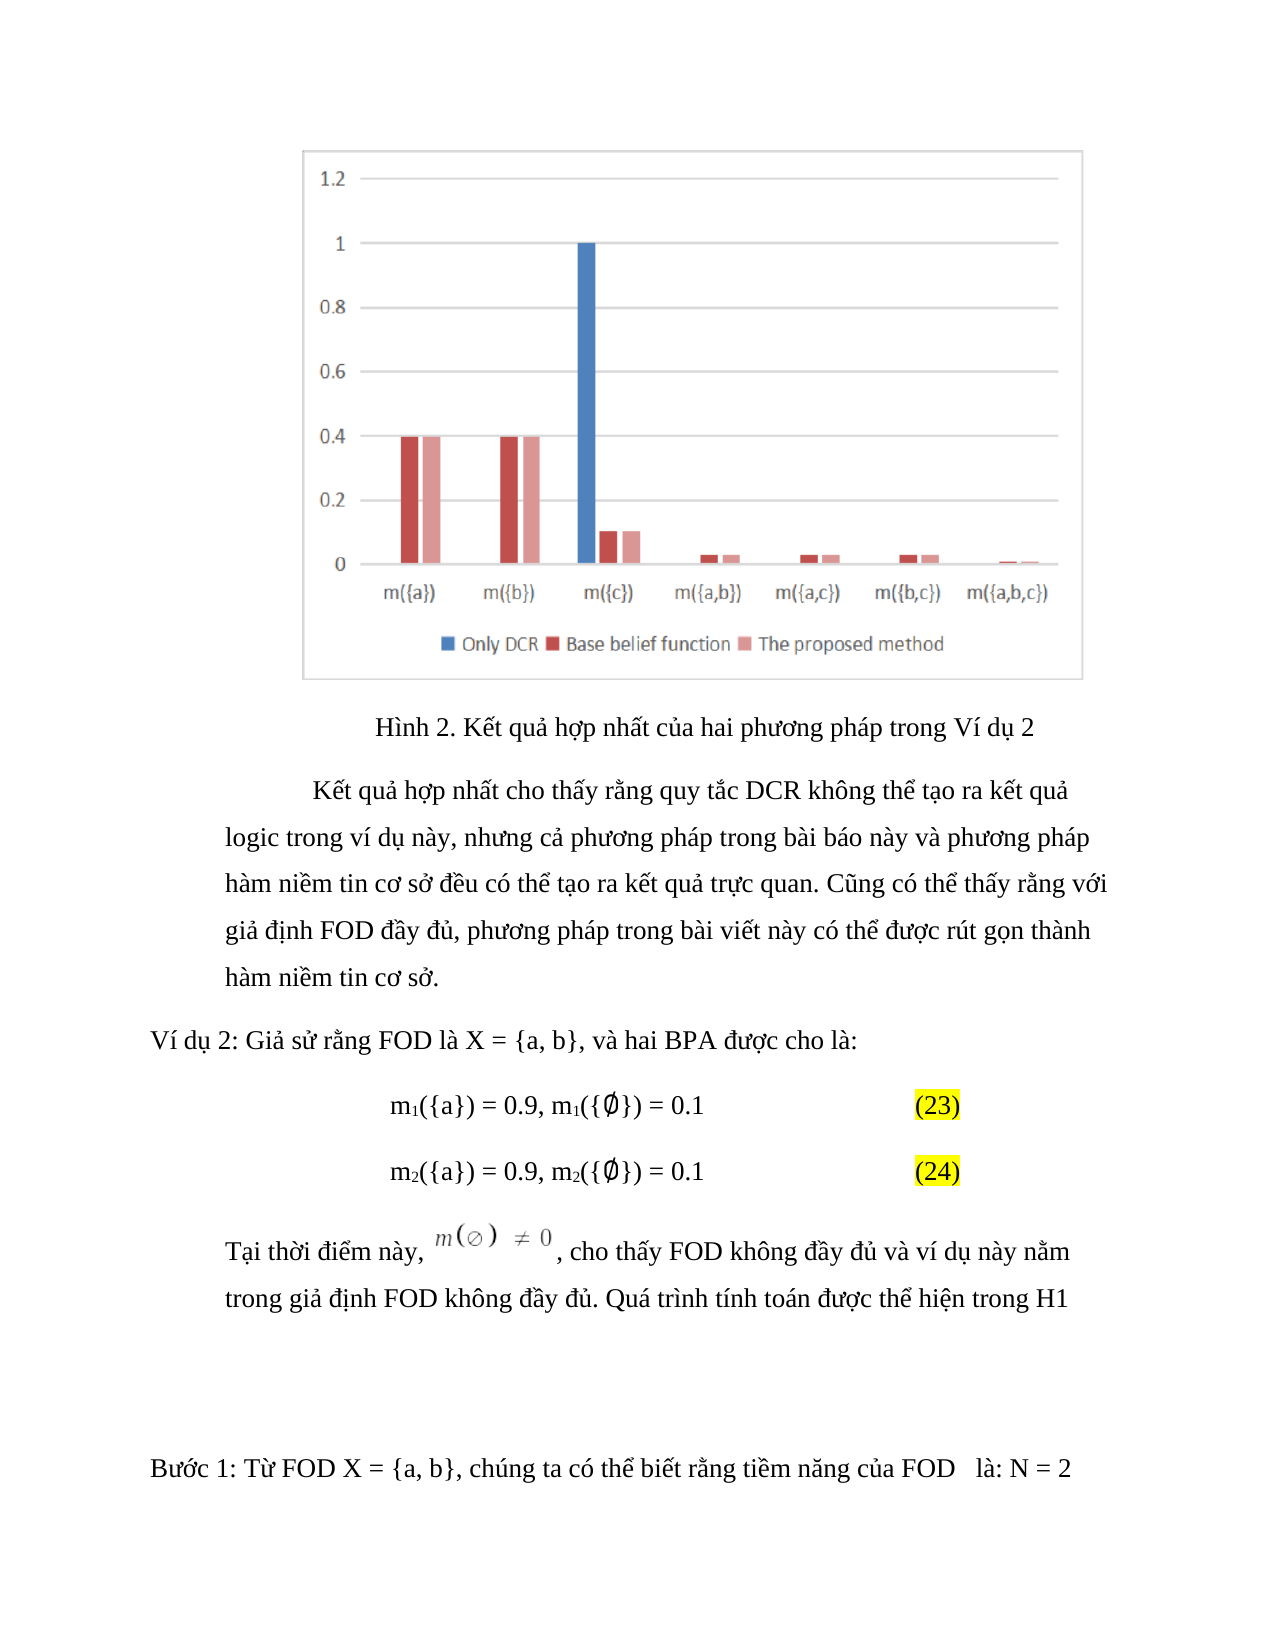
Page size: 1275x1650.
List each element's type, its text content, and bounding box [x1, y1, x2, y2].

text Ví dụ 2: Giả sử rằng FOD là X = {a, b}, và hai BPA được cho là: [150, 1024, 1125, 1055]
text m2({a}) = 0.9, m2({∅}) = 0.1 (24) [225, 1153, 1125, 1186]
picture [300, 150, 1084, 680]
text m1({a}) = 0.9, m1({∅}) = 0.1 (23) [225, 1087, 1125, 1120]
text Bước 1: Từ FOD X = {a, b}, chúng ta có thể biết rằng tiềm năng của FOD là: N = 2 [150, 1452, 1125, 1483]
text Kết quả hợp nhất cho thấy rằng quy tắc DCR không thể tạo ra kết quả logic trong ví dụ này, nhưng cả phương pháp trong bài báo này và phương pháp hàm niềm tin cơ sở đều có thể tạo ra kết quả trực quan. Cũng có thể thấy rằng với giả định FOD đầy đủ, phương pháp trong bài viết này có thể được rút gọn thành hàm niềm tin cơ sở. [225, 774, 1125, 992]
text Hình 2. Kết quả hợp nhất của hai phương pháp trong Ví dụ 2 [150, 711, 1125, 742]
text Tại thời điểm này, , cho thấy FOD không đầy đủ và ví dụ này nằm trong giả định FOD không đầy đủ. Quá trình tính toán được thể hiện trong H1 [225, 1219, 1125, 1360]
